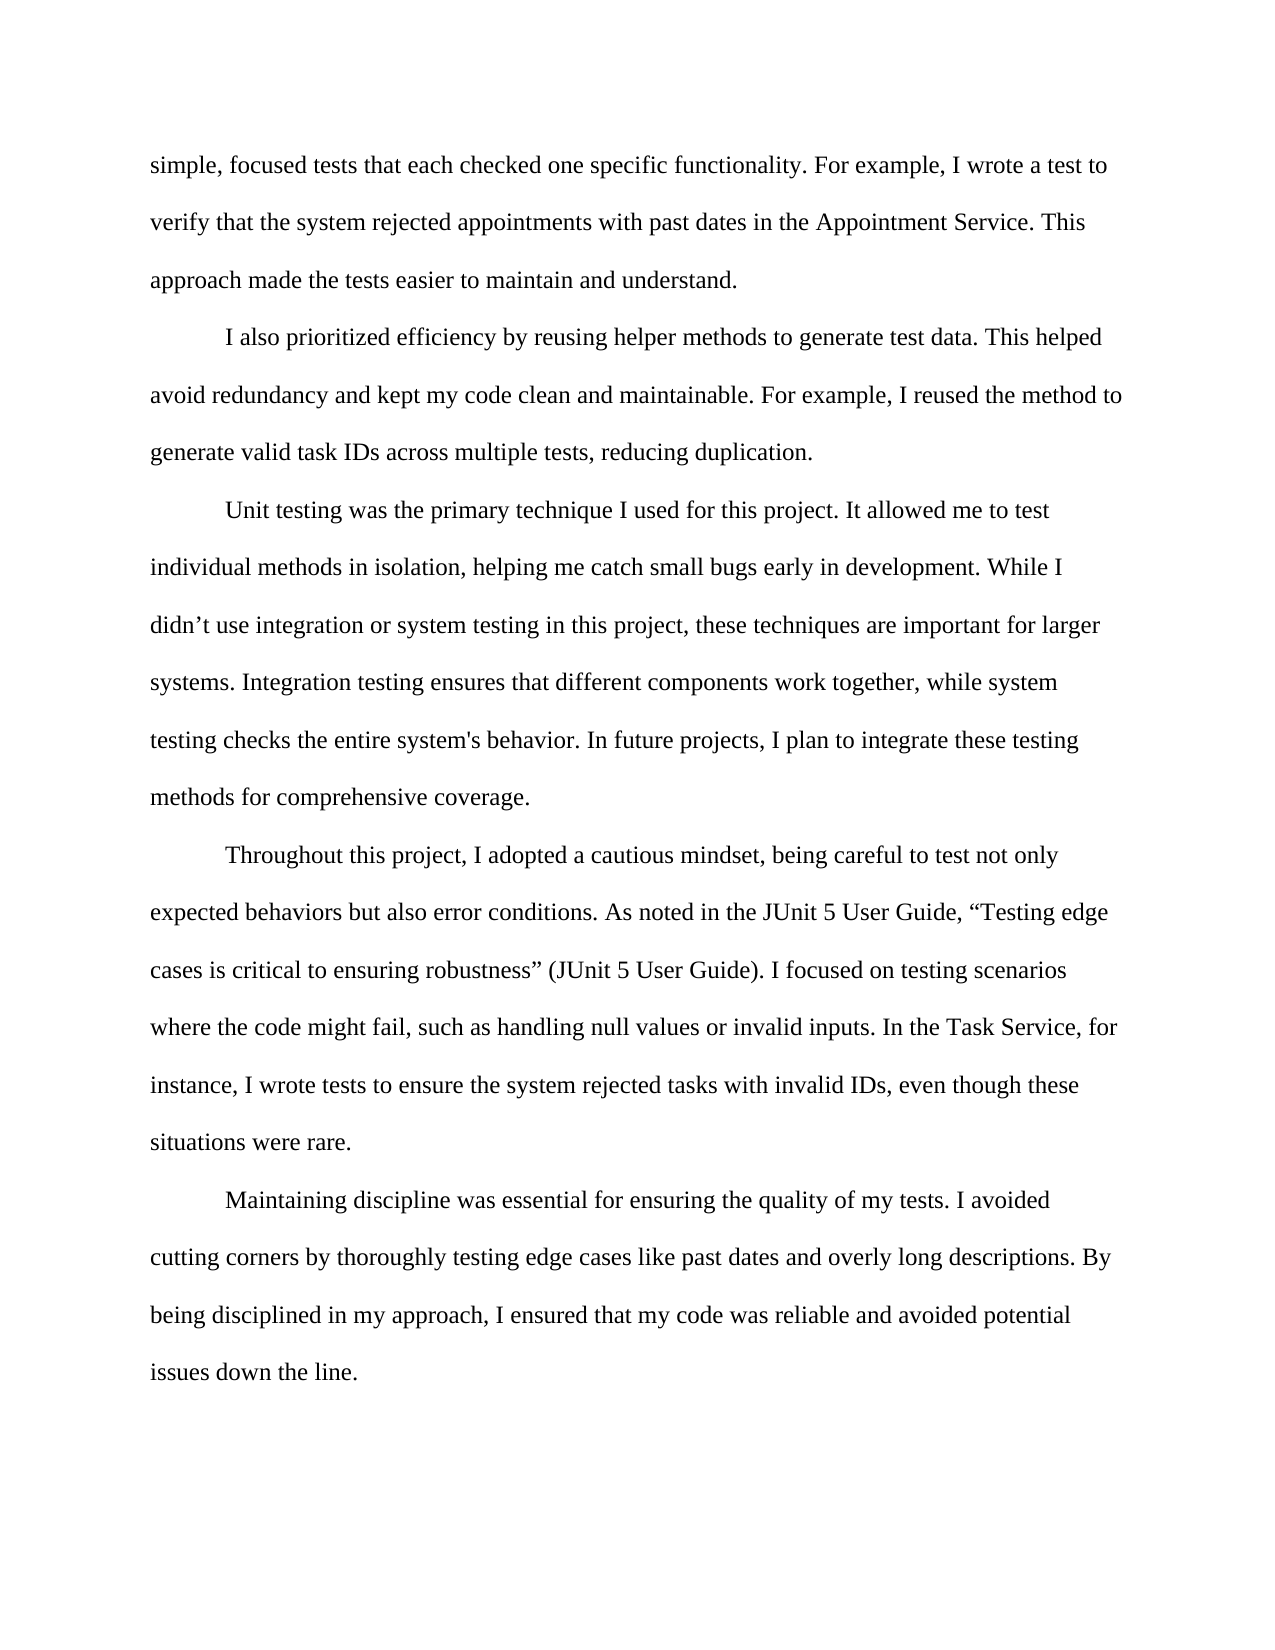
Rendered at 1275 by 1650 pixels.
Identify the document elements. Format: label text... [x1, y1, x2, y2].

text Unit testing was the primary technique I used for this project. It allowed me to test individual methods in isolation, helping me catch small bugs early in development. While I didn’t use integration or system testing in this project, these techniques are important for larger systems. Integration testing ensures that different components work together, while system testing checks the entire system's behavior. In future projects, I plan to integrate these testing methods for comprehensive coverage. [150, 495, 1125, 811]
text I also prioritized efficiency by reusing helper methods to generate test data. This helped avoid redundancy and kept my code clean and maintainable. For example, I reused the method to generate valid task IDs across multiple tests, reducing duplication. [150, 322, 1125, 466]
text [150, 150, 1125, 294]
text Maintaining discipline was essential for ensuring the quality of my tests. I avoided cutting corners by thoroughly testing edge cases like past dates and overly long descriptions. By being disciplined in my approach, I ensured that my code was reliable and avoided potential issues down the line. [150, 1185, 1125, 1386]
text Throughout this project, I adopted a cautious mindset, being careful to test not only expected behaviors but also error conditions. As noted in the JUnit 5 User Guide, “Testing edge cases is critical to ensuring robustness” (JUnit 5 User Guide). I focused on testing scenarios where the code might fail, such as handling null values or invalid inputs. In the Task Service, for instance, I wrote tests to ensure the system rejected tasks with invalid IDs, even though these situations were rare. [150, 840, 1125, 1156]
